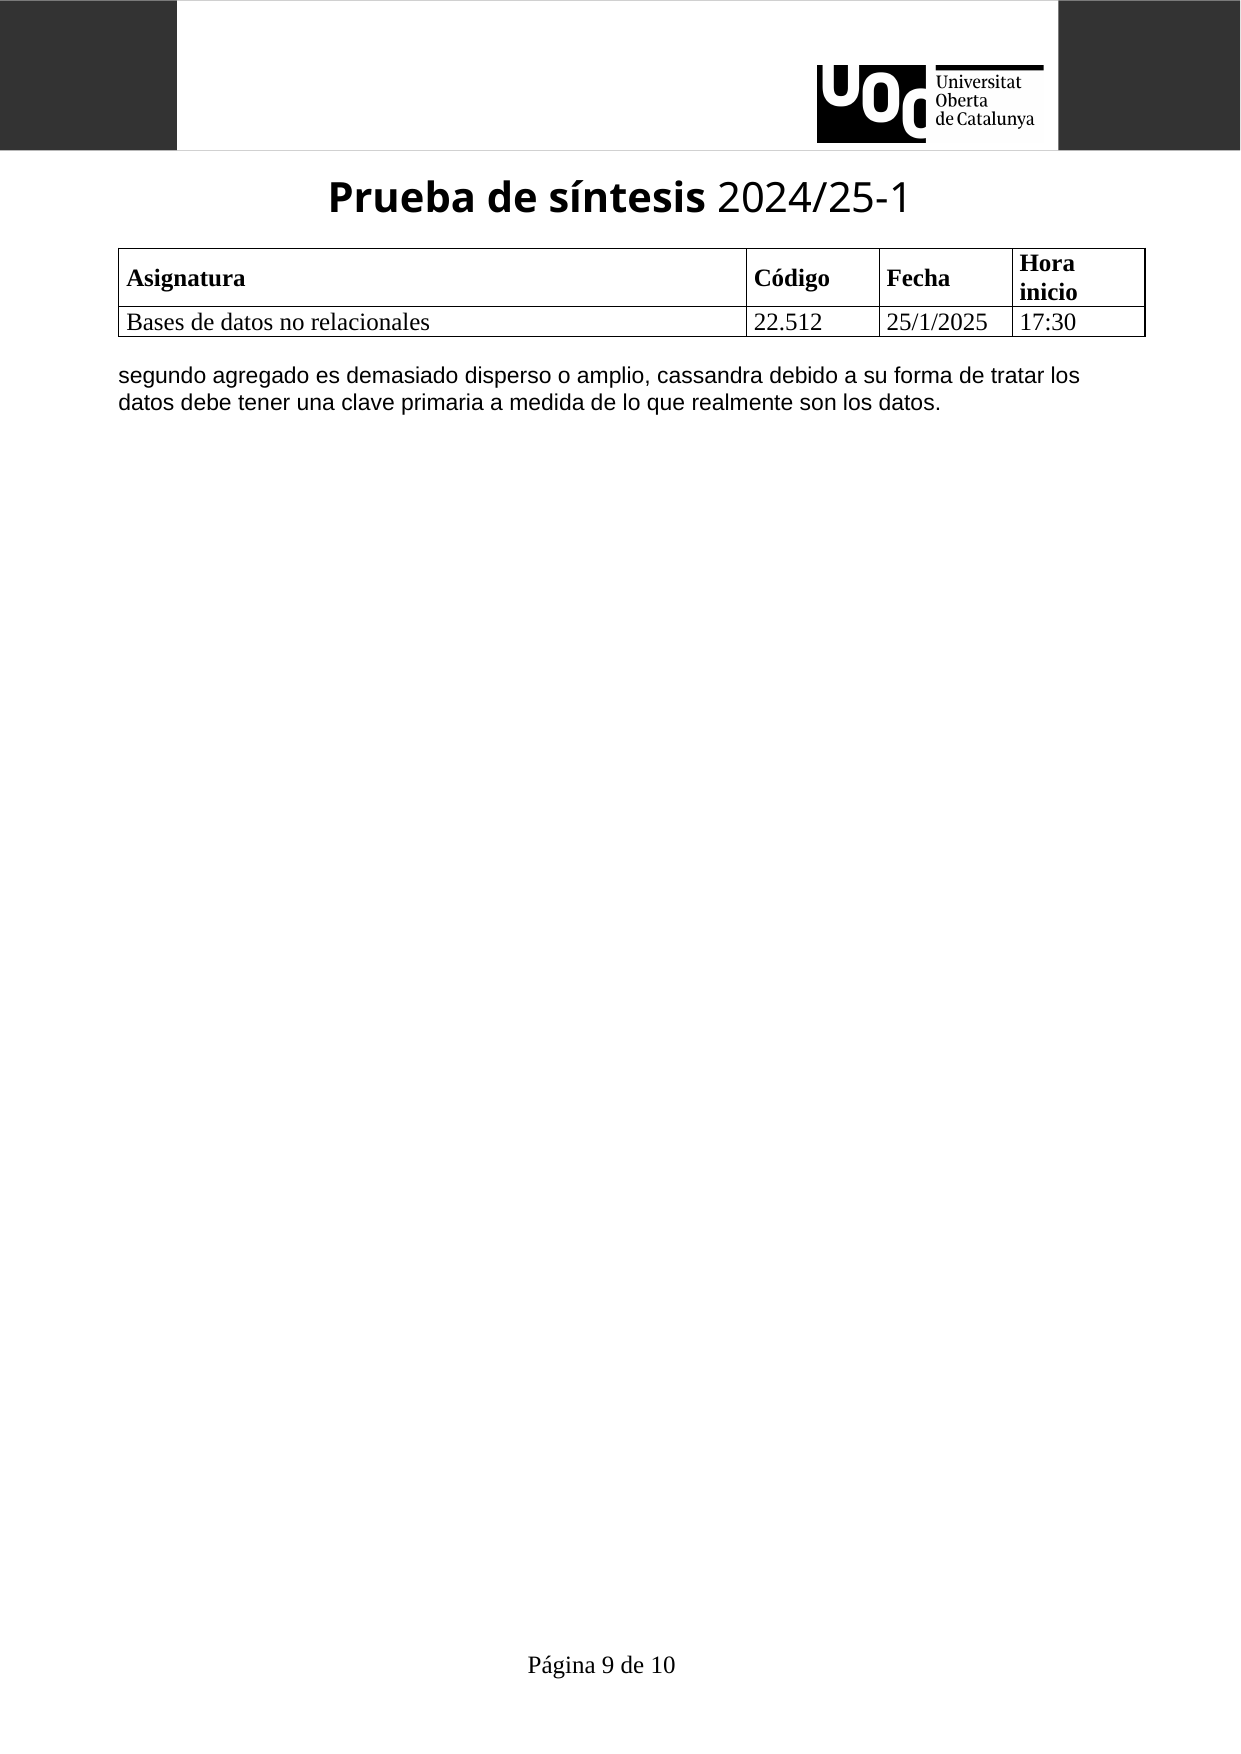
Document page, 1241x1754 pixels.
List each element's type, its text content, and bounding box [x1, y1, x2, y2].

picture [817, 65, 1044, 143]
